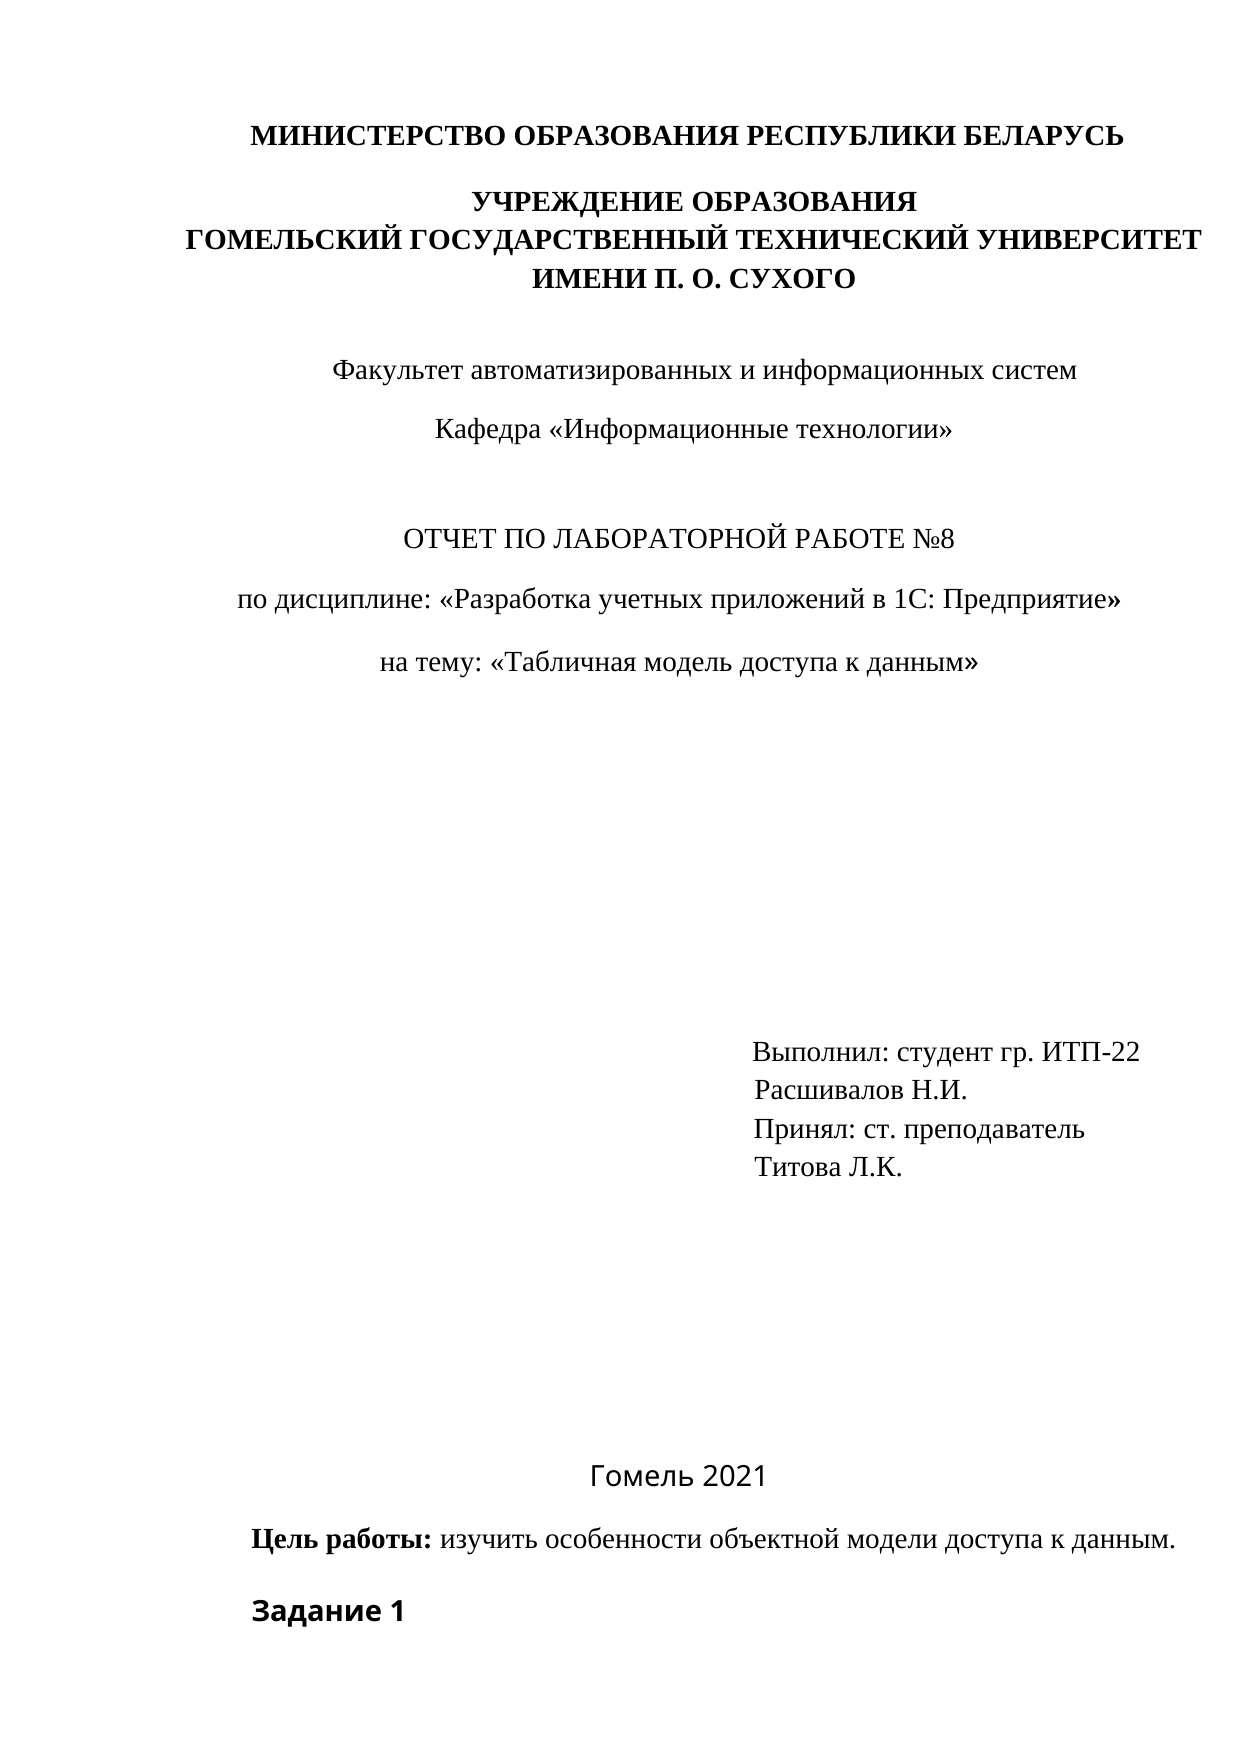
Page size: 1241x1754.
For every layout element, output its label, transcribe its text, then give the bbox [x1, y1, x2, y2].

text Выполнил: студент гр. ИТП-22 [693, 1034, 1211, 1067]
text ОТЧЕТ ПО ЛАБОРАТОРНОЙ РАБОТЕ №8 [177, 522, 1181, 555]
text на тему: «Табличная модель доступа к данным» [177, 640, 1181, 680]
text Расшивалов Н.И. Принял: ст. преподаватель [177, 1072, 1211, 1144]
text Кафедра «Информационные технологии» [177, 411, 1211, 445]
text Титова Л.К. [177, 1149, 1181, 1183]
text Факультет автоматизированных и информационных систем [177, 352, 1211, 385]
text Цель работы: изучить особенности объектной модели доступа к данным. [177, 1521, 1181, 1555]
text Задание 1 [177, 1590, 1181, 1630]
text МИНИСТЕРСТВО ОБРАЗОВАНИЯ РЕСПУБЛИКИ БЕЛАРУСЬ [177, 118, 1181, 152]
text Гомель 2021 [177, 1455, 1181, 1494]
text УЧРЕЖДЕНИЕ ОБРАЗОВАНИЯ ГОМЕЛЬСКИЙ ГОСУДАРСТВЕННЫЙ ТЕХНИЧЕСКИЙ УНИВЕРСИТЕТ ИМЕНИ П. О. СУХОГО [177, 184, 1211, 327]
text по дисциплине: «Разработка учетных приложений в 1С: Предприятие» [177, 581, 1181, 614]
